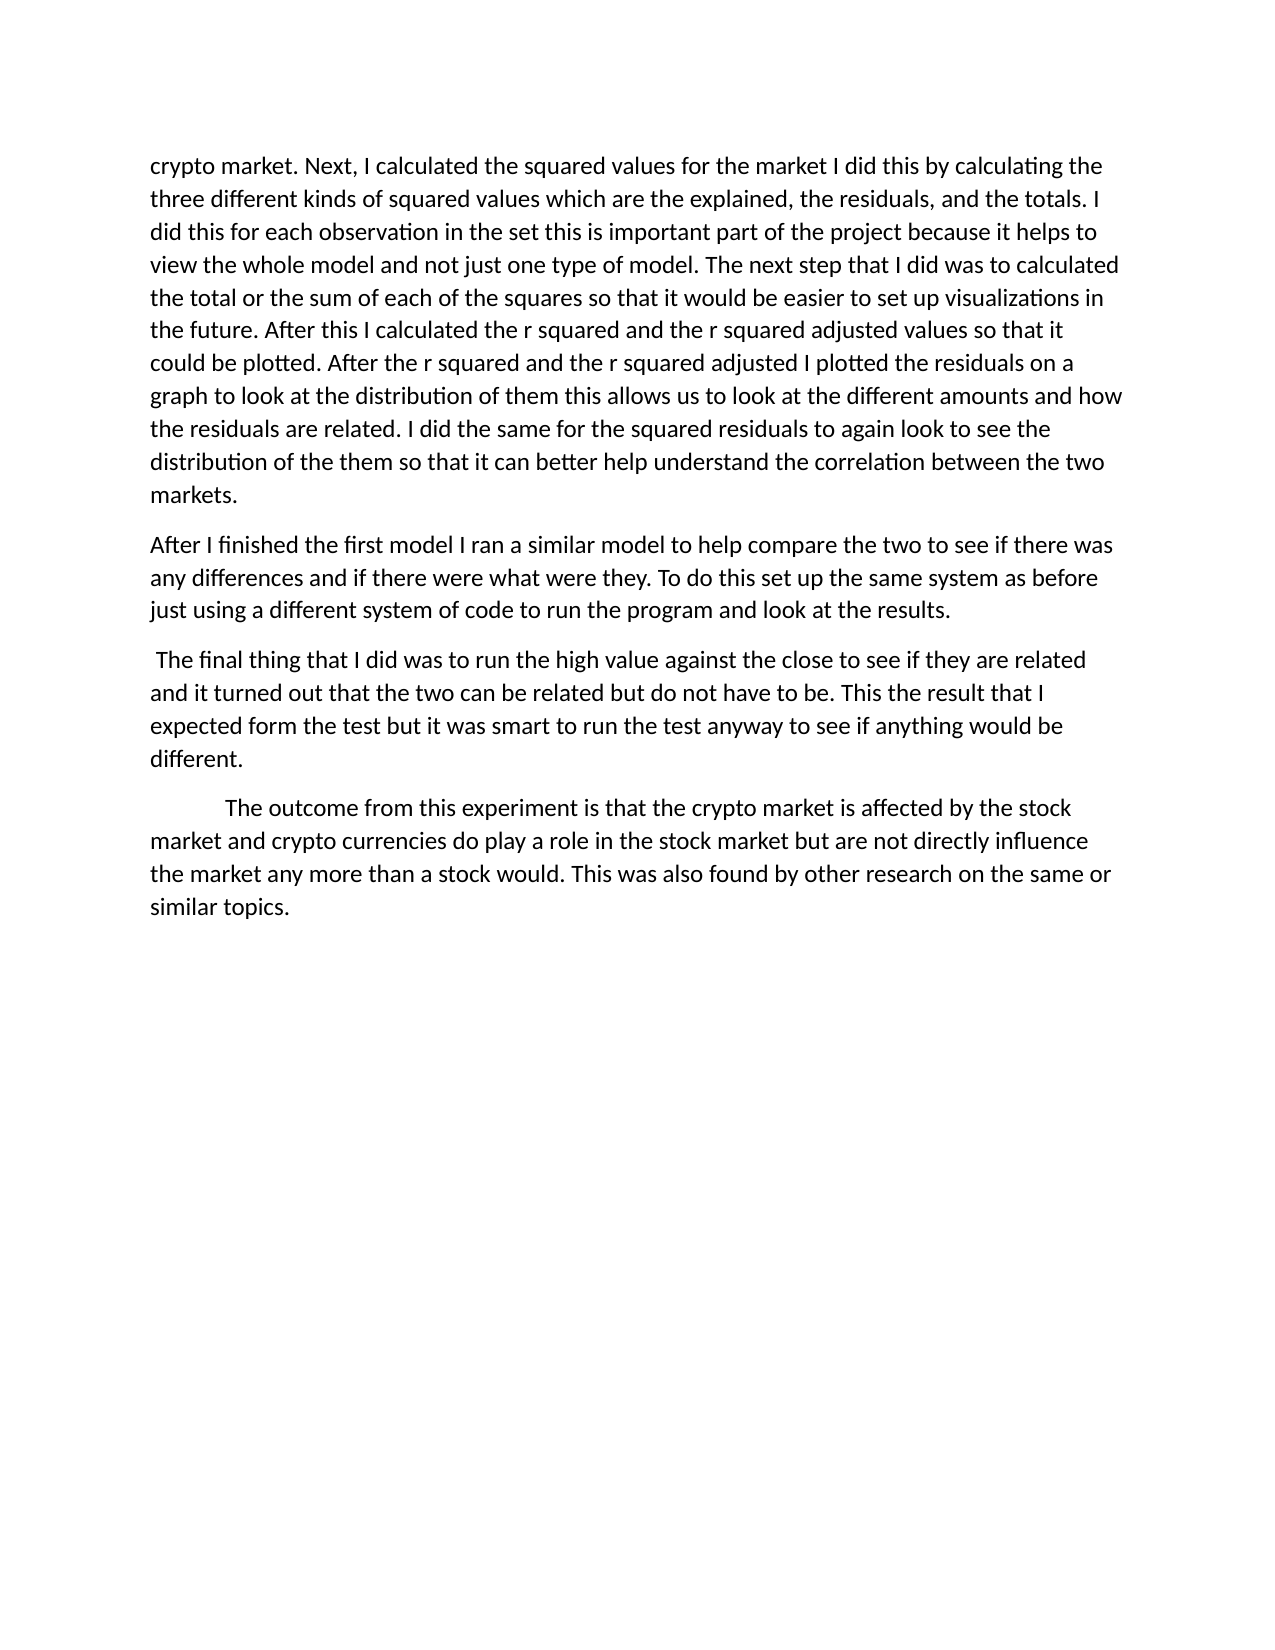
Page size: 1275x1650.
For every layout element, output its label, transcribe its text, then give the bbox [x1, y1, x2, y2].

text The outcome from this experiment is that the crypto market is affected by the stock market and crypto currencies do play a role in the stock market but are not directly influence the market any more than a stock would. This was also found by other research on the same or similar topics. [150, 792, 1125, 922]
text After I finished the first model I ran a similar model to help compare the two to see if there was any differences and if there were what were they. To do this set up the same system as before just using a different system of code to run the program and look at the results. [150, 529, 1125, 625]
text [150, 150, 1125, 510]
text The final thing that I did was to run the high value against the close to see if they are related and it turned out that the two can be related but do not have to be. This the result that I expected form the test but it was smart to run the test anyway to see if anything would be different. [150, 644, 1125, 773]
